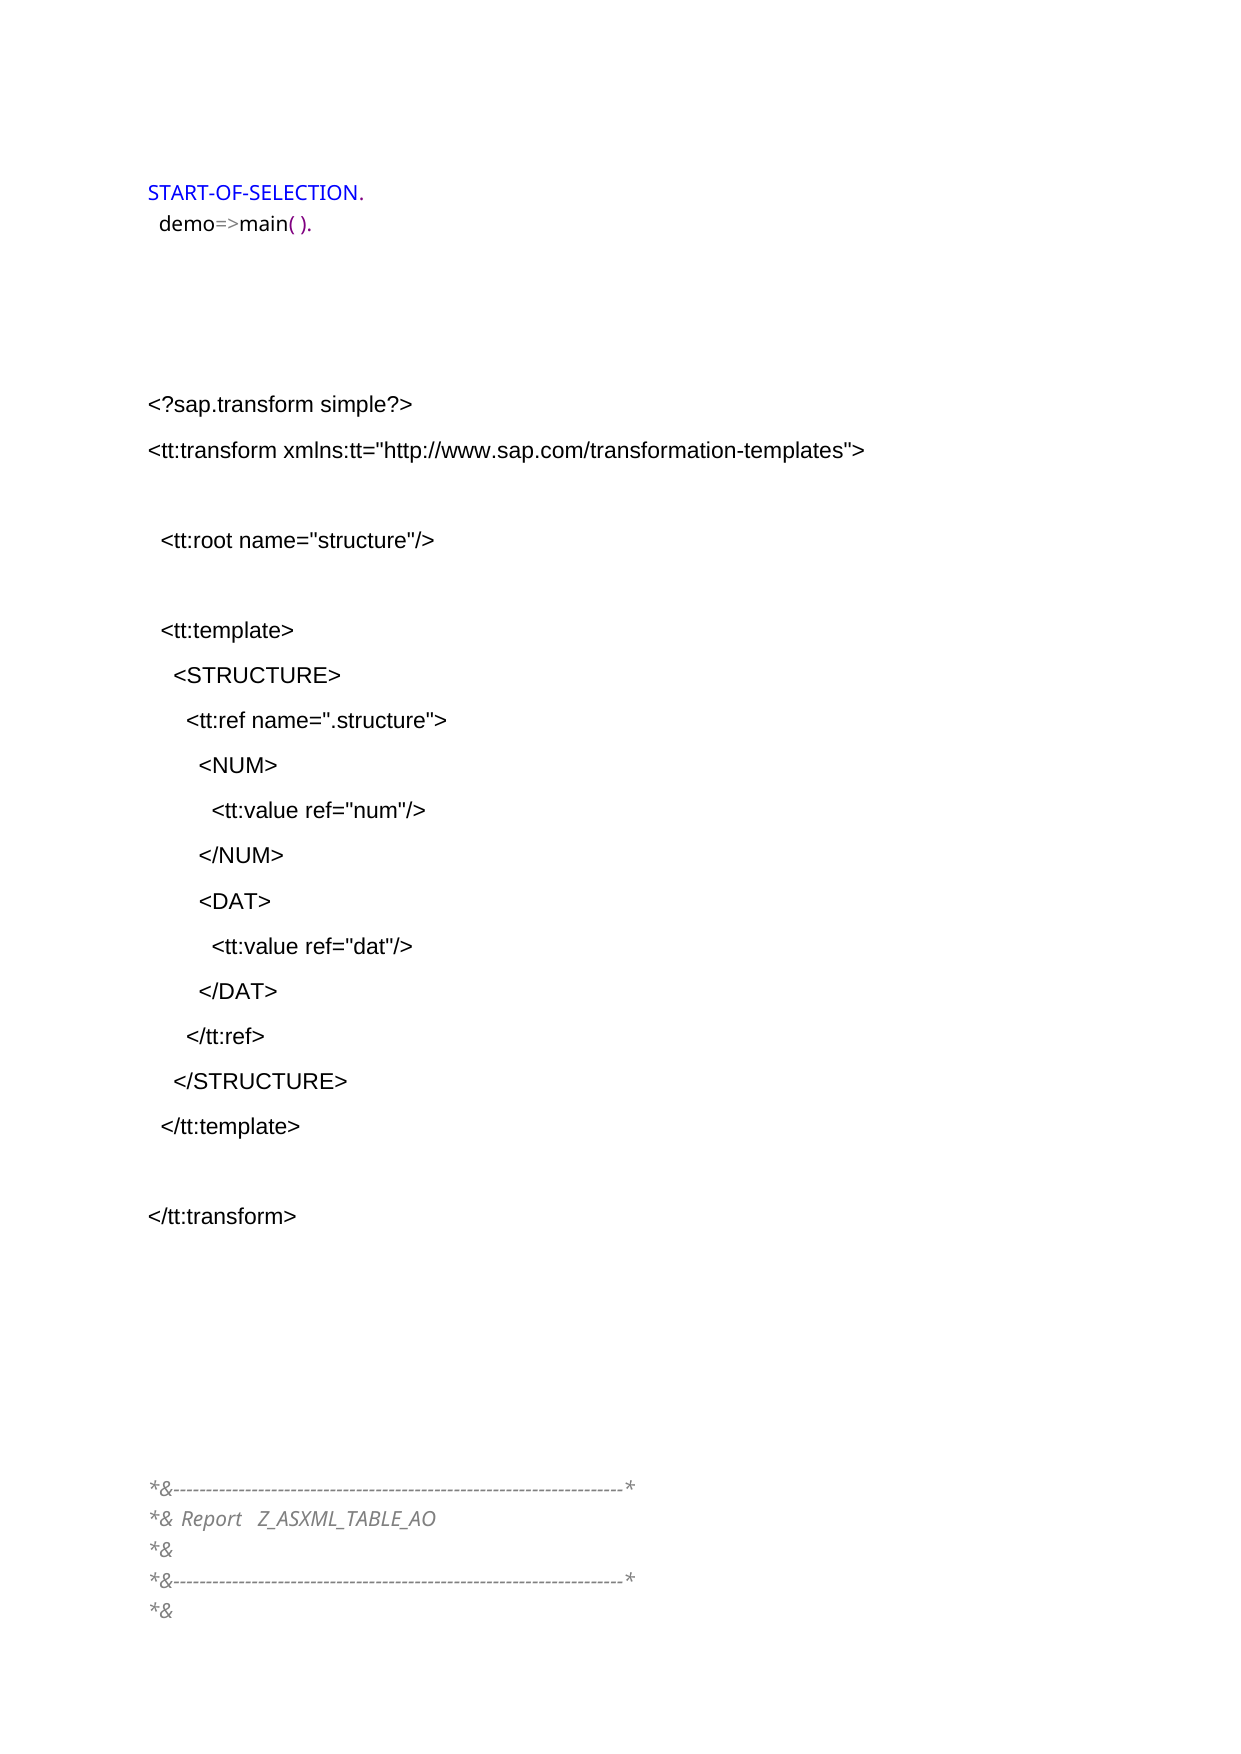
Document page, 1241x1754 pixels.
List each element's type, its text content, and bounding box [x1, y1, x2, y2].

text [148, 1474, 1093, 1625]
text <?sap.transform simple?> [148, 391, 1093, 418]
text <tt:root name="structure"/> [148, 527, 1093, 553]
text </tt:template> [148, 1113, 1093, 1139]
text <tt:ref name=".structure"> [148, 707, 1093, 733]
text </NUM> [148, 842, 1093, 869]
text </tt:ref> [148, 1023, 1093, 1049]
text </STRUCTURE> [148, 1068, 1093, 1094]
text <DAT> [148, 888, 1093, 914]
text <tt:value ref="dat"/> [148, 933, 1093, 959]
text <tt:transform xmlns:tt="http://www.sap.com/transformation-templates"> [148, 437, 1093, 463]
text </DAT> [148, 978, 1093, 1004]
text </tt:transform> [148, 1203, 1093, 1230]
text <STRUCTURE> [148, 662, 1093, 688]
text <tt:template> [148, 617, 1093, 643]
text <NUM> [148, 752, 1093, 779]
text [148, 148, 1093, 237]
text <tt:value ref="num"/> [148, 797, 1093, 824]
